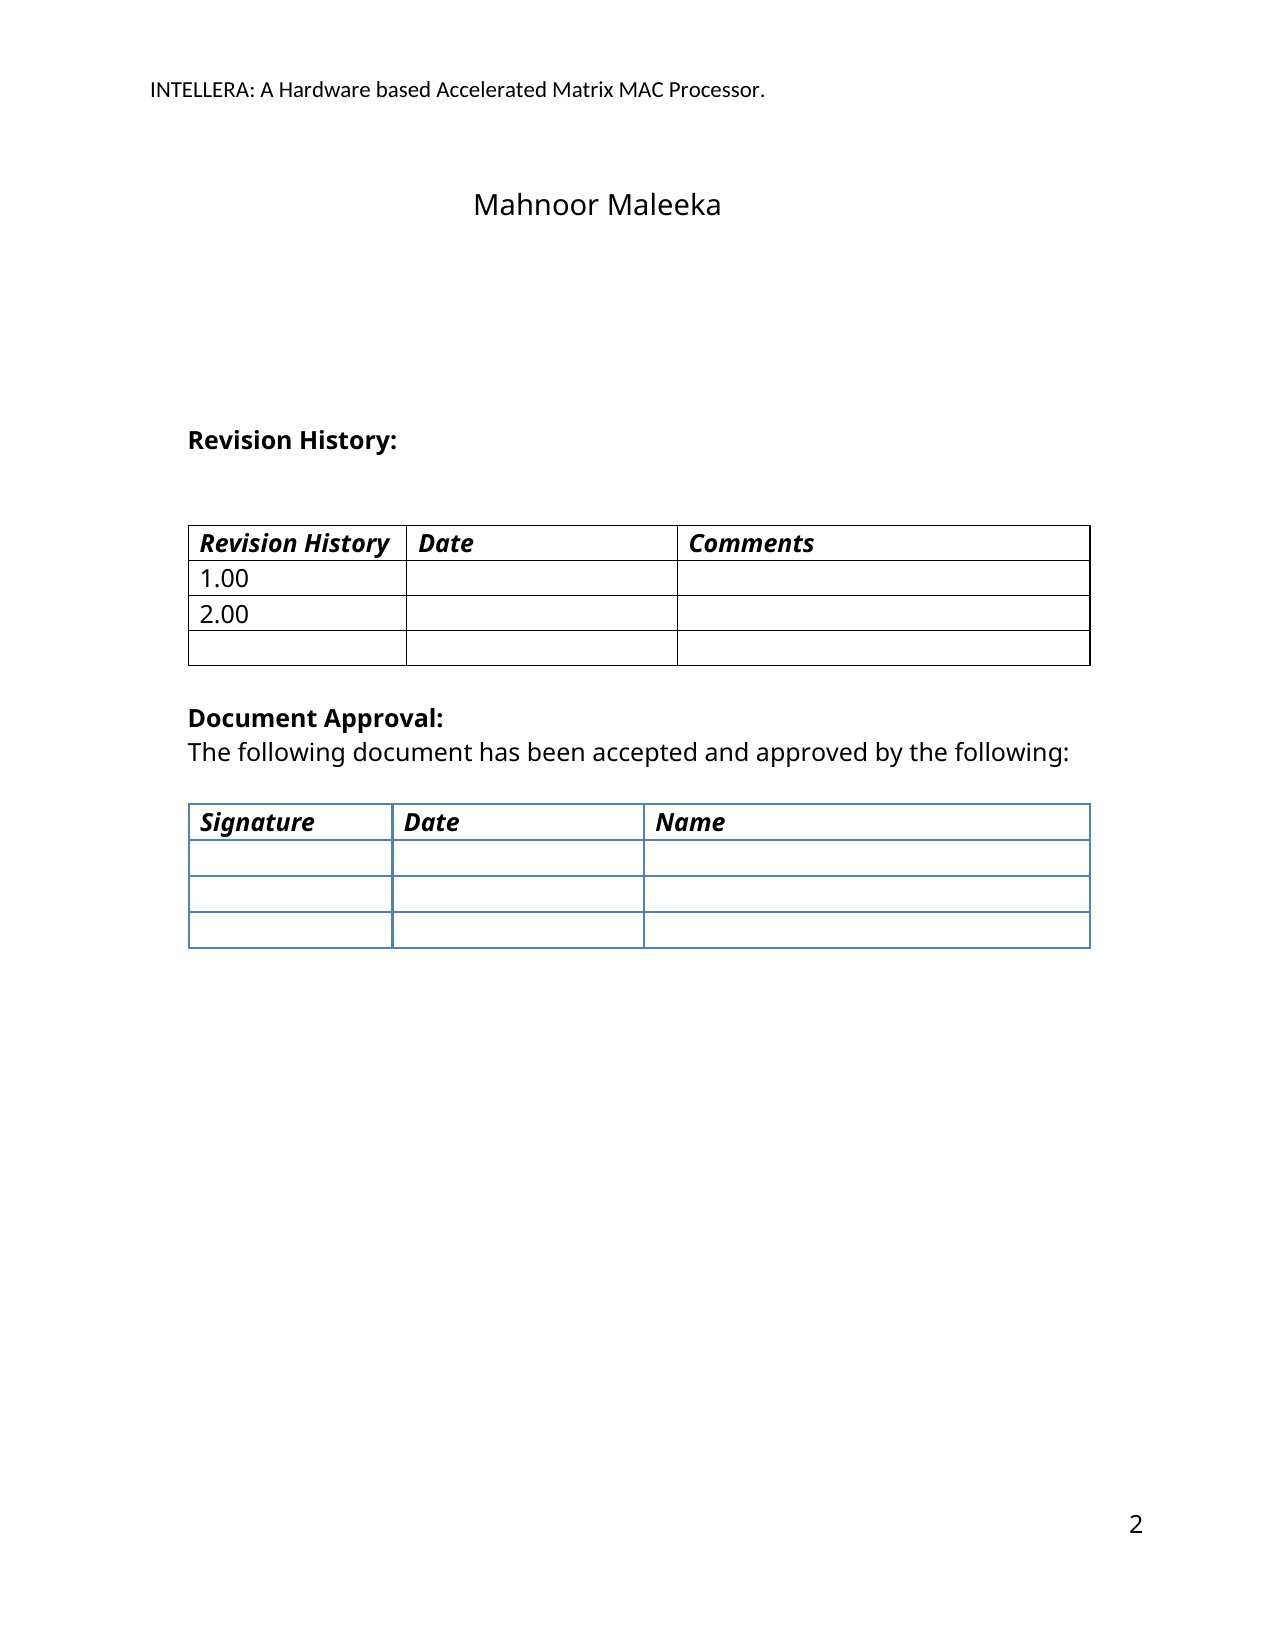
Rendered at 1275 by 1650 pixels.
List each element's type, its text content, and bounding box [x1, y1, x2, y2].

text Mahnoor Maleeka [187, 184, 1143, 224]
table_cell [190, 913, 391, 947]
table_cell [190, 877, 391, 911]
table_cell 2.00 [189, 596, 406, 630]
table_header Revision History [189, 526, 406, 560]
text Document Approval: [187, 701, 1143, 734]
table_cell [407, 596, 677, 630]
table_cell [645, 841, 1089, 875]
table_header Name [645, 805, 1089, 839]
table_cell [678, 596, 1089, 630]
table_header Date [394, 805, 643, 839]
text The following document has been accepted and approved by the following: [187, 734, 1143, 769]
table_cell [407, 631, 677, 665]
table_cell [678, 561, 1089, 595]
table_cell [645, 877, 1089, 911]
table_cell [645, 913, 1089, 947]
table_cell 1.00 [189, 561, 406, 595]
text Revision History: [187, 423, 1143, 457]
table_cell [407, 561, 677, 595]
table_header Comments [678, 526, 1089, 560]
table_cell [394, 877, 643, 911]
table_cell [190, 841, 391, 875]
table_cell [394, 913, 643, 947]
table_header Date [407, 526, 677, 560]
table_cell [189, 631, 406, 665]
table_cell [678, 631, 1089, 665]
table_cell [394, 841, 643, 875]
table_header Signature [190, 805, 391, 839]
